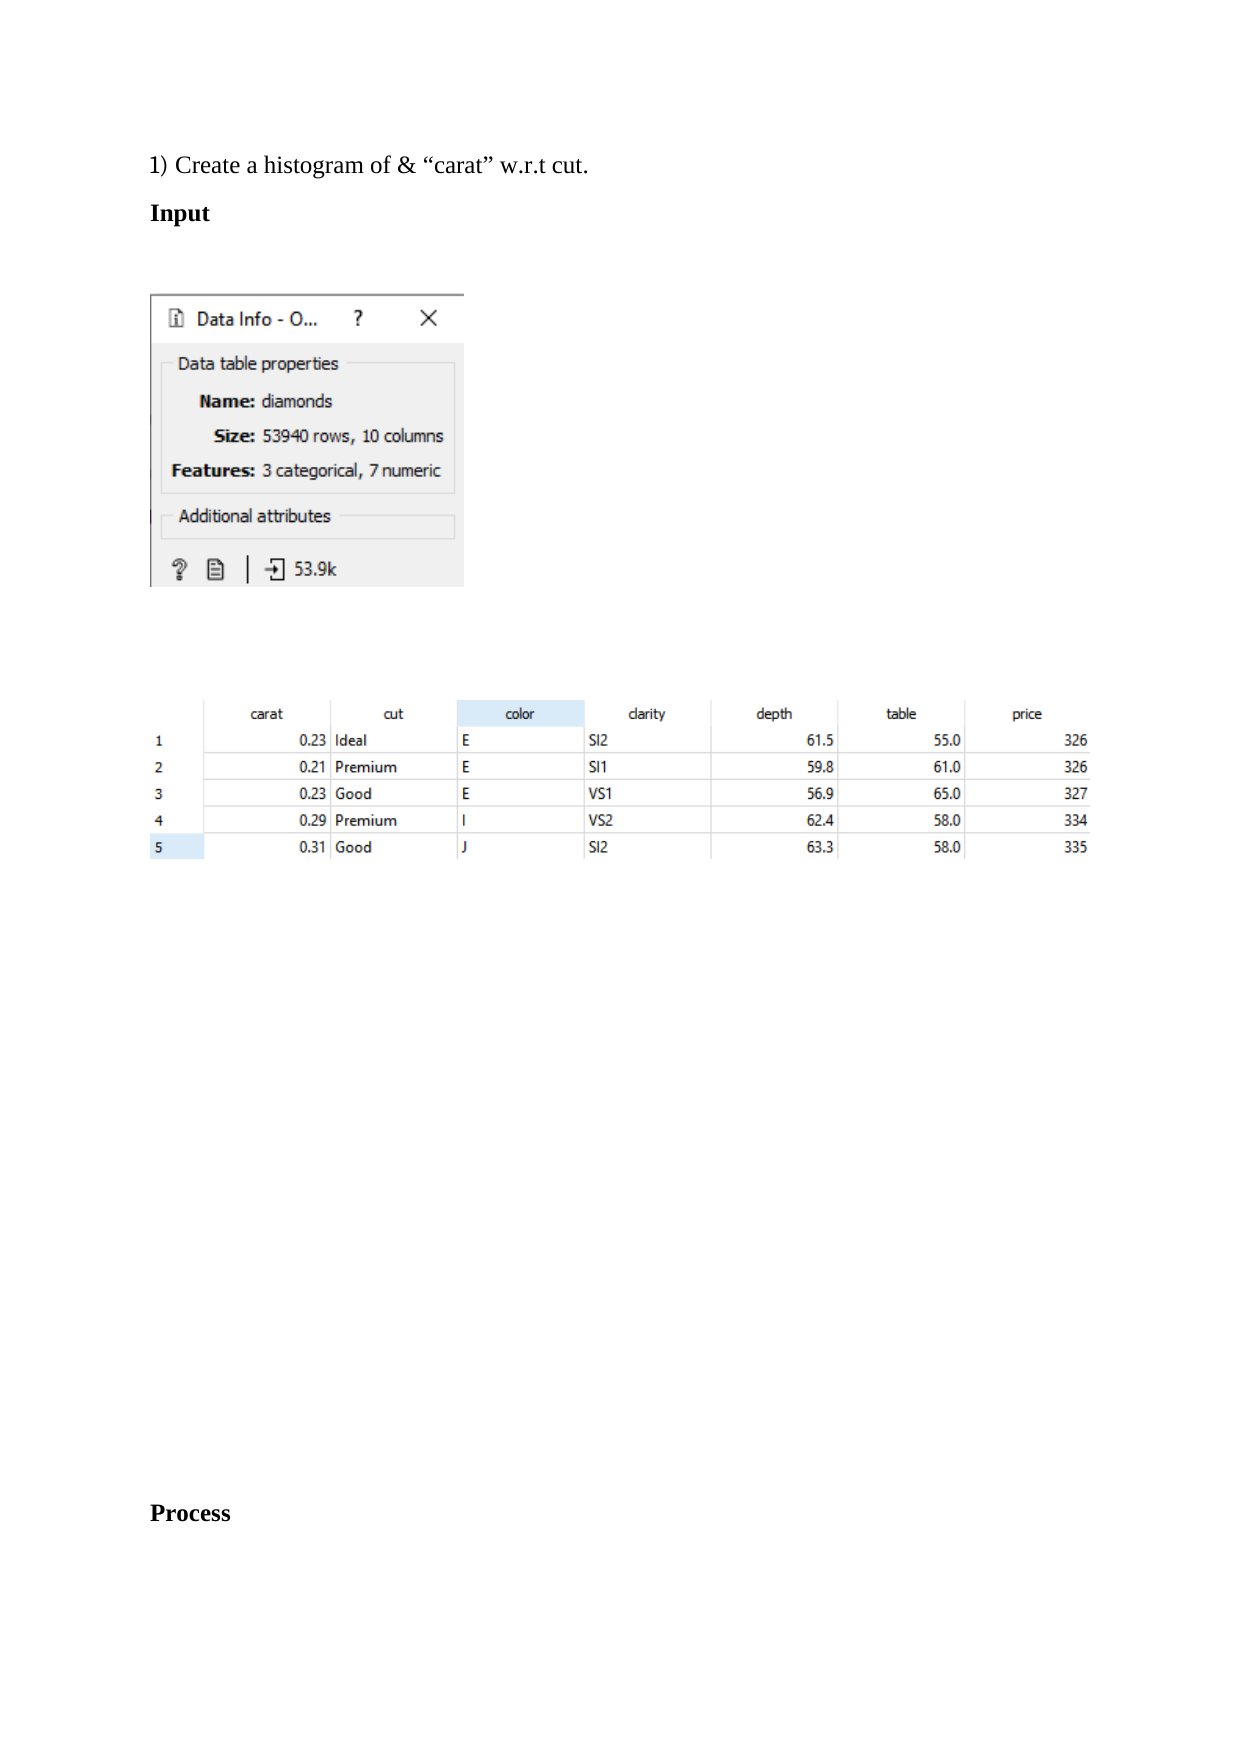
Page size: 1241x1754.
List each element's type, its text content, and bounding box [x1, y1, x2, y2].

text 1) Create a histogram of & “carat” w.r.t cut. [150, 150, 1090, 179]
text Input [150, 198, 1090, 227]
picture [150, 293, 464, 587]
text Process [150, 1498, 1090, 1527]
picture [150, 700, 1091, 859]
